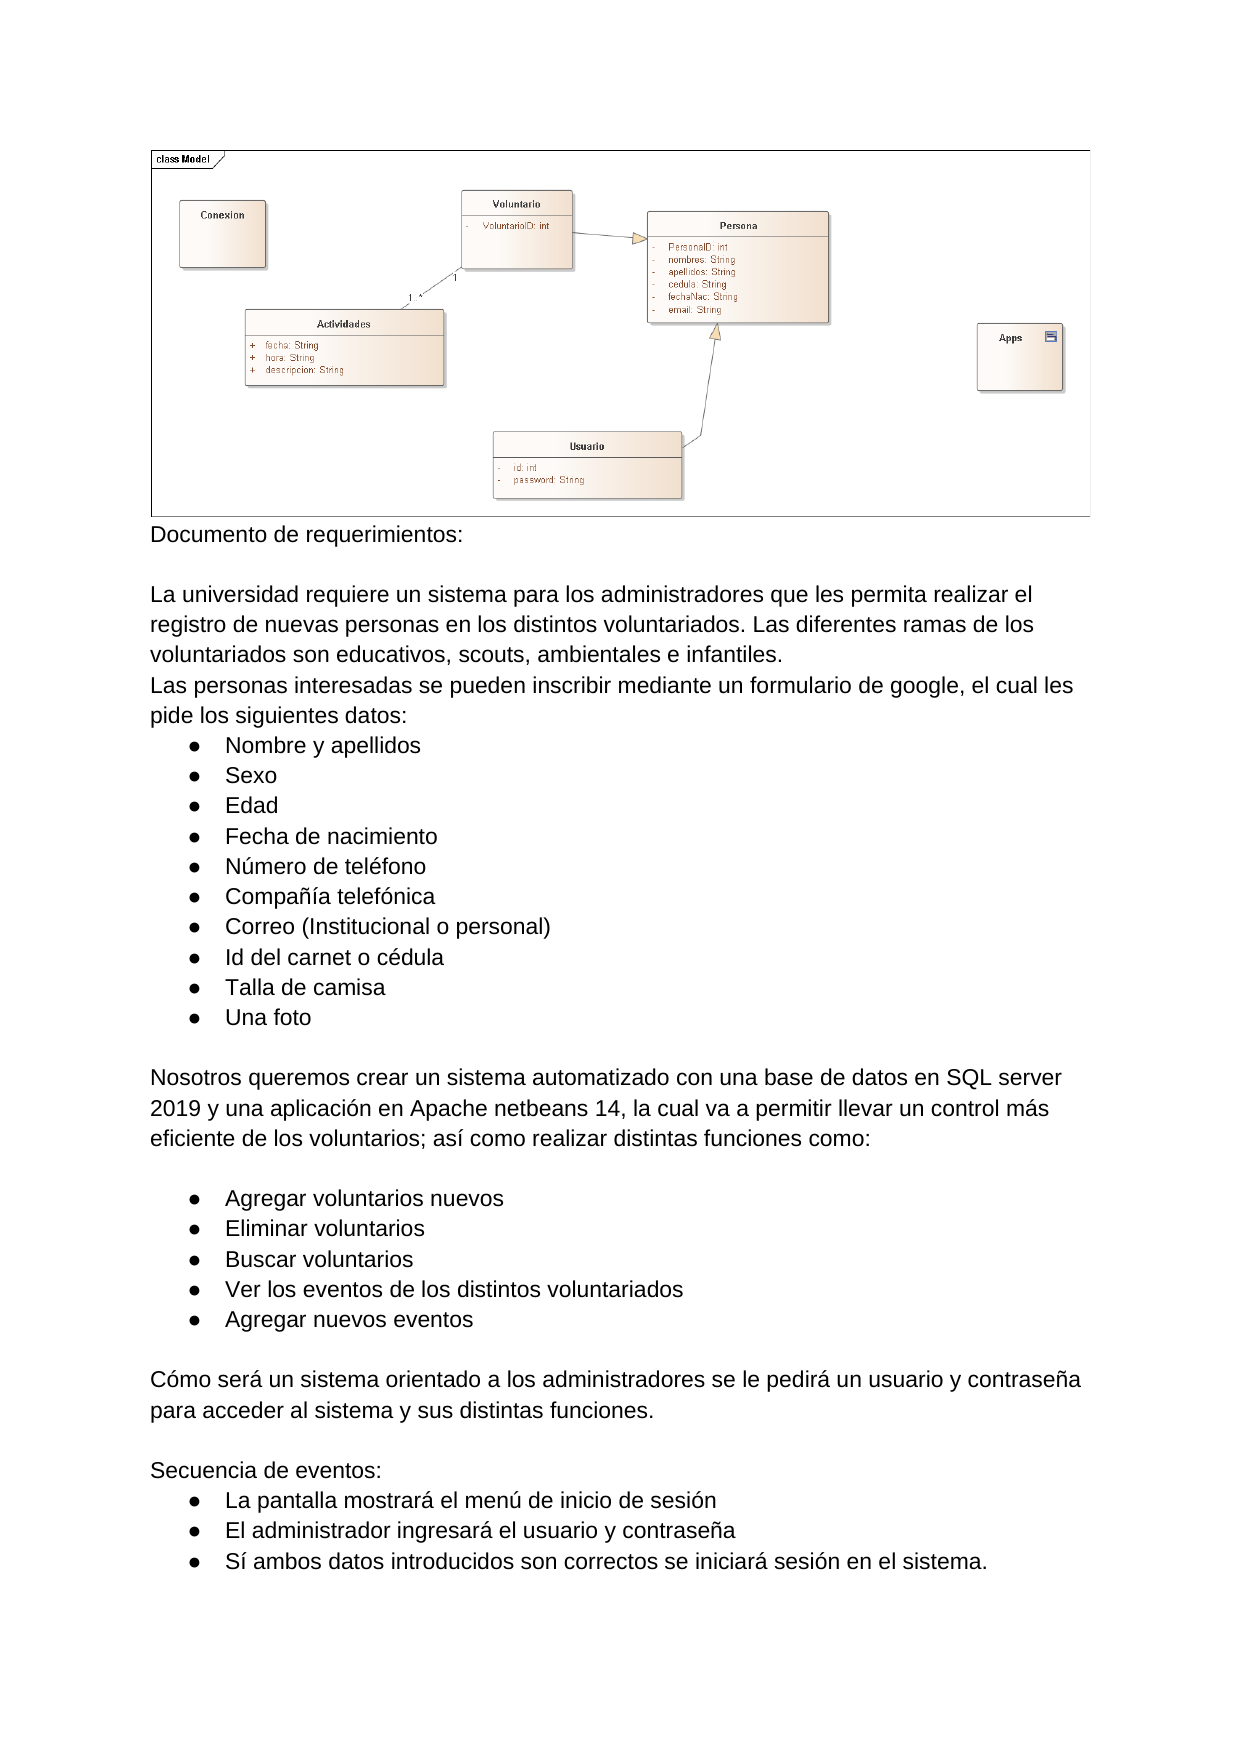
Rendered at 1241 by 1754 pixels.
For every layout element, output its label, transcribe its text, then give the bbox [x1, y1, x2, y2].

text Las personas interesadas se pueden inscribir mediante un formulario de google, el cual les pide los siguientes datos: [150, 672, 1090, 728]
list Fecha de nacimiento [187, 823, 1090, 849]
text Secuencia de eventos: [150, 1457, 1090, 1483]
list Id del carnet o cédula [187, 943, 1090, 970]
list Compañía telefónica [187, 883, 1090, 909]
list Nombre y apellidos [187, 732, 1090, 758]
list Edad [187, 792, 1090, 819]
list La pantalla mostrará el menú de inicio de sesión [187, 1487, 1090, 1513]
list Sexo [187, 762, 1090, 788]
text Nosotros queremos crear un sistema automatizado con una base de datos en SQL server 2019 y una aplicación en Apache netbeans 14, la cual va a permitir llevar un control más eficiente de los voluntarios; así como realizar distintas funciones como: [150, 1064, 1090, 1151]
list Buscar voluntarios [187, 1246, 1090, 1272]
list Número de teléfono [187, 853, 1090, 879]
picture [150, 150, 1091, 517]
list Eliminar voluntarios [187, 1215, 1090, 1242]
list Sí ambos datos introducidos son correctos se iniciará sesión en el sistema. [187, 1548, 1090, 1574]
list Agregar voluntarios nuevos [187, 1185, 1090, 1211]
list Una foto [187, 1004, 1090, 1030]
text Cómo será un sistema orientado a los administradores se le pedirá un usuario y contraseña para acceder al sistema y sus distintas funciones. [150, 1366, 1090, 1423]
list Talla de camisa [187, 974, 1090, 1000]
list Agregar nuevos eventos [187, 1306, 1090, 1332]
list Correo (Institucional o personal) [187, 913, 1090, 939]
list El administrador ingresará el usuario y contraseña [187, 1517, 1090, 1544]
text Documento de requerimientos: [150, 521, 1090, 577]
list Ver los eventos de los distintos voluntariados [187, 1276, 1090, 1302]
text La universidad requiere un sistema para los administradores que les permita realizar el registro de nuevas personas en los distintos voluntariados. Las diferentes ramas de los voluntariados son educativos, scouts, ambientales e infantiles. [150, 581, 1090, 668]
